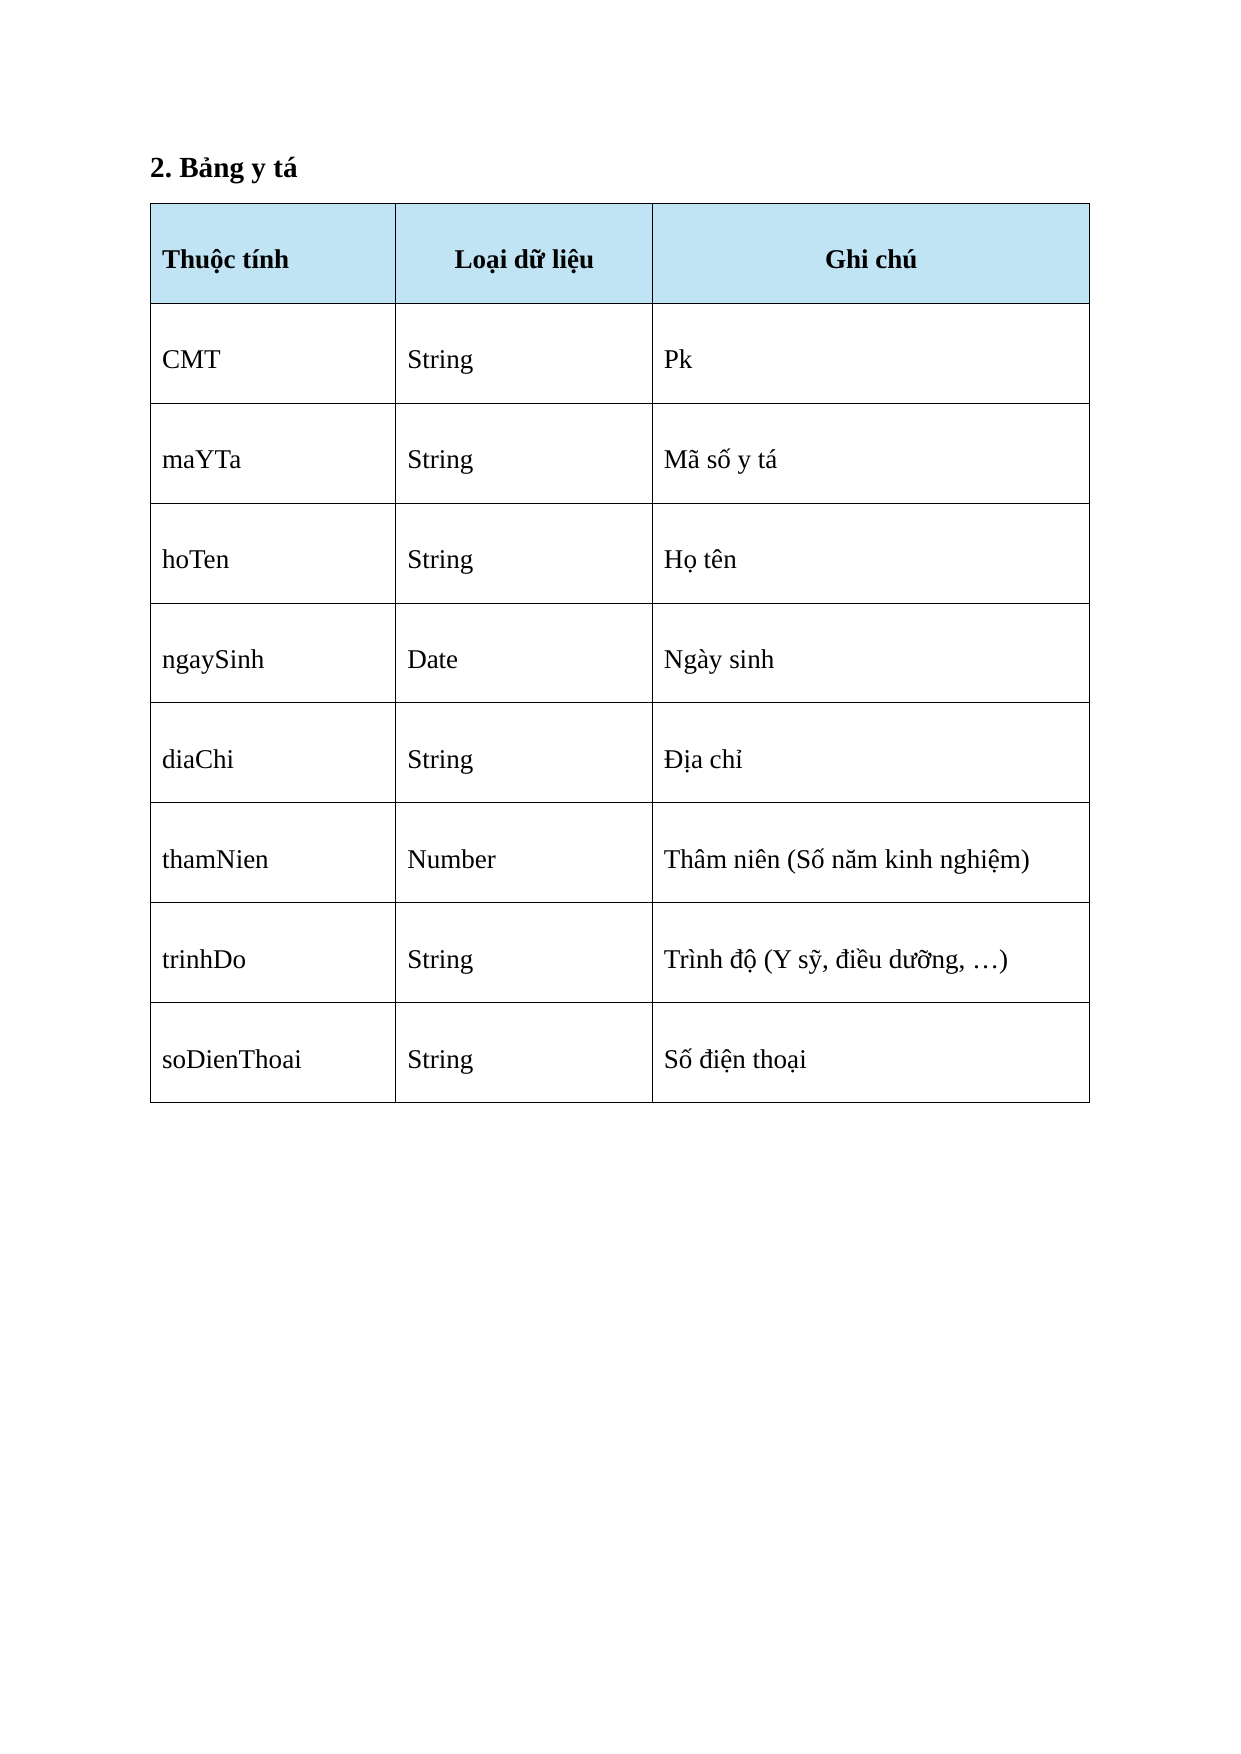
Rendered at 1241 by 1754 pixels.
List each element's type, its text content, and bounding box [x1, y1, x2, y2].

table_cell ngaySinh [151, 604, 395, 702]
table_cell thamNien [151, 803, 395, 902]
table_header Thuộc tính [151, 204, 395, 303]
table_cell Date [396, 604, 652, 702]
table_cell maYTa [151, 404, 395, 502]
table_cell Number [396, 803, 652, 902]
table_cell String [396, 903, 652, 1002]
table_cell Địa chỉ [653, 703, 1089, 802]
table_cell Pk [653, 304, 1089, 403]
text 2. Bảng y tá [150, 150, 1090, 183]
table_cell Ngày sinh [653, 604, 1089, 702]
table_header Loại dữ liệu [396, 204, 652, 303]
table_cell Họ tên [653, 504, 1089, 602]
table_cell Trình độ (Y sỹ, điều dưỡng, …) [653, 903, 1089, 1002]
table_cell String [396, 703, 652, 802]
table_cell String [396, 1003, 652, 1102]
table_cell String [396, 304, 652, 403]
table_cell Thâm niên (Số năm kinh nghiệm) [653, 803, 1089, 902]
table_cell hoTen [151, 504, 395, 602]
table_cell soDienThoai [151, 1003, 395, 1102]
table_header Ghi chú [653, 204, 1089, 303]
table_cell CMT [151, 304, 395, 403]
table_cell String [396, 404, 652, 502]
table_cell String [396, 504, 652, 602]
table_cell trinhDo [151, 903, 395, 1002]
table_cell Số điện thoại [653, 1003, 1089, 1102]
table_cell Mã số y tá [653, 404, 1089, 502]
table_cell diaChi [151, 703, 395, 802]
